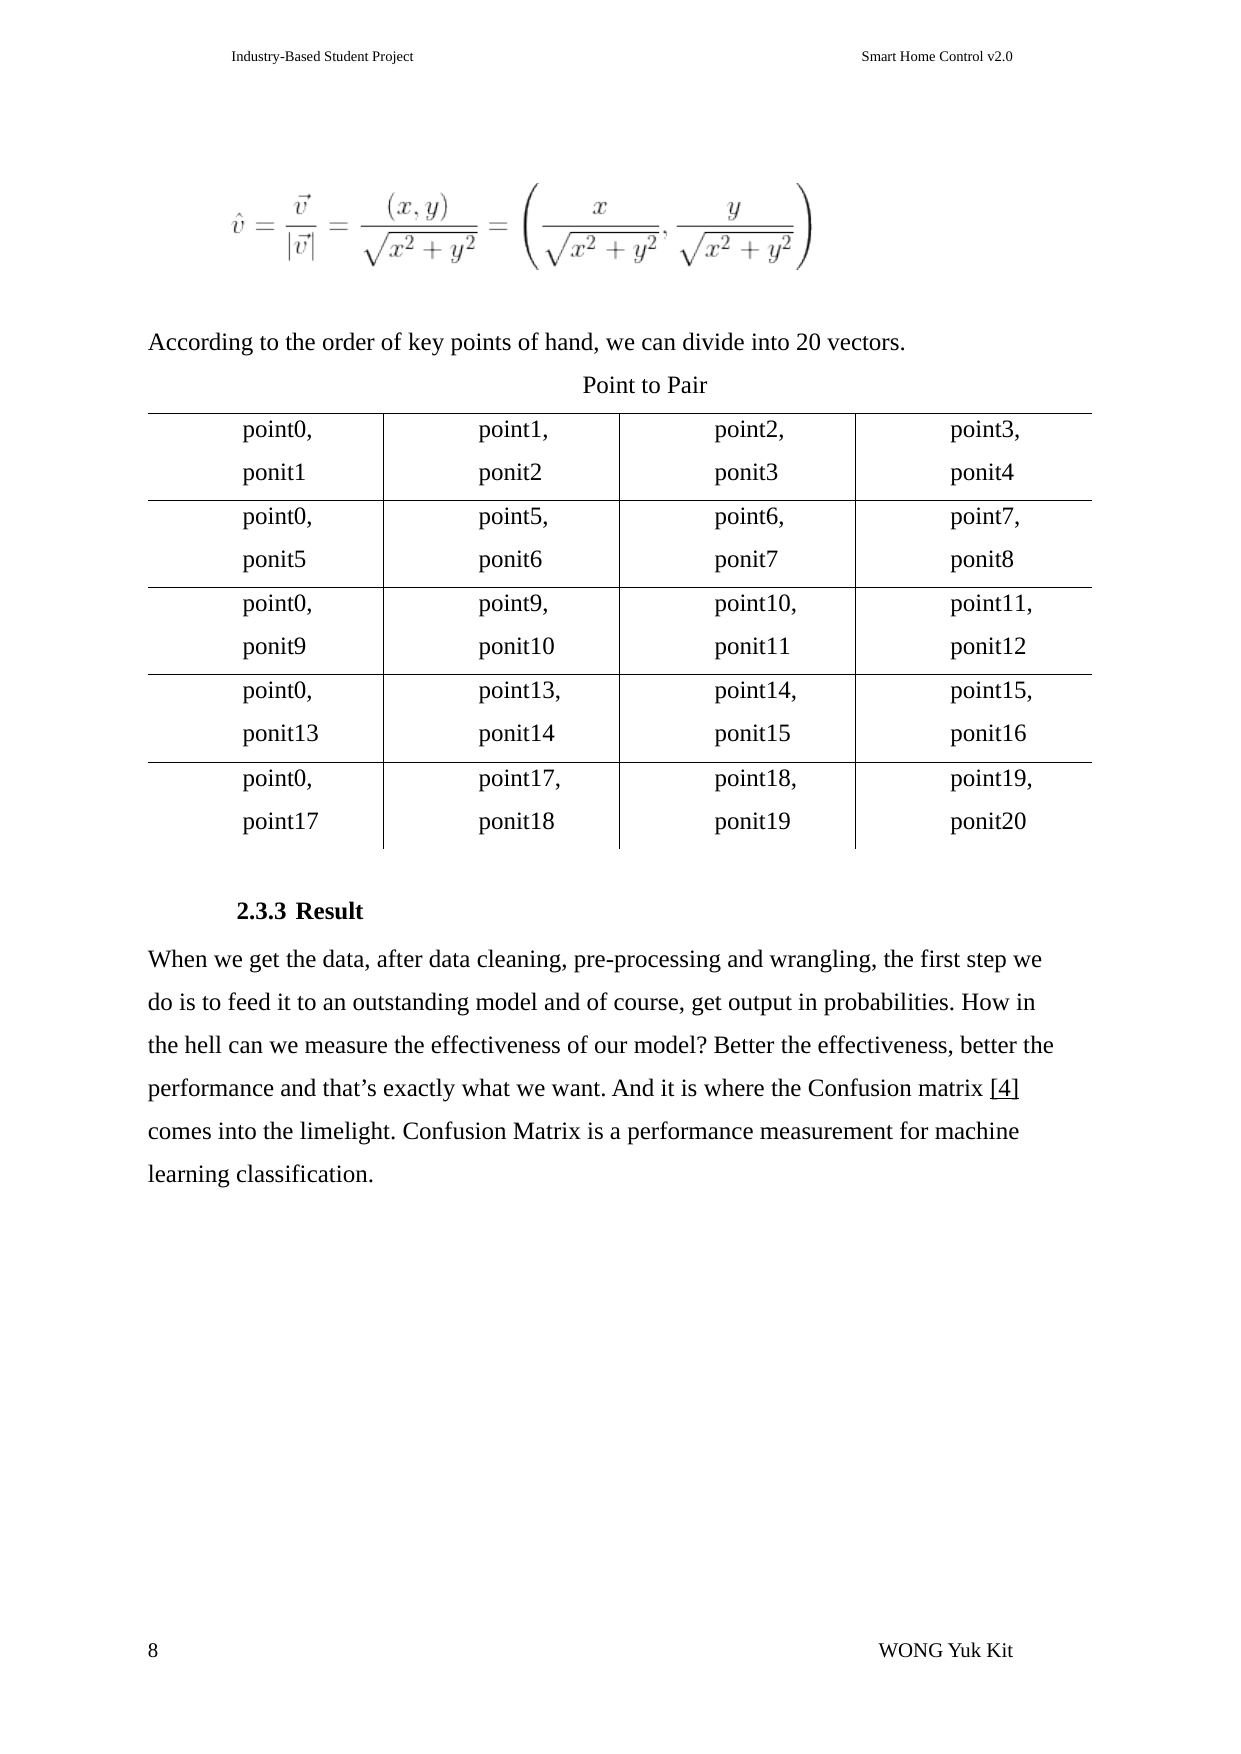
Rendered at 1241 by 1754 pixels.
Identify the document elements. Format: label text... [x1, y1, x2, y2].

table_cell point19, ponit20 [856, 763, 1092, 849]
table_cell point5, ponit6 [384, 501, 619, 587]
table_cell point18, ponit19 [620, 763, 855, 849]
table_cell point17, ponit18 [384, 763, 619, 849]
table_header Point to Pair [148, 370, 1092, 413]
table_cell point1, ponit2 [384, 414, 619, 500]
text According to the order of key points of hand, we can divide into 20 vectors. [148, 327, 1059, 355]
text When we get the data, after data cleaning, pre-processing and wrangling, the first step we do is to feed it to an outstanding model and of course, get output in probabilities. How in the hell can we measure the effectiveness of our model? Better the effectiveness, better the performance and that’s exactly what we want. And it is where the Confusion matrix [4] comes into the limelight. Confusion Matrix is a performance measurement for machine learning classification. [148, 944, 1059, 1188]
table_cell point13, ponit14 [384, 675, 619, 762]
table_cell point2, ponit3 [620, 414, 855, 500]
table_cell point0, ponit9 [148, 588, 383, 674]
table_cell point6, ponit7 [620, 501, 855, 587]
table_cell point0, ponit1 [148, 414, 383, 500]
table_cell point15, ponit16 [856, 675, 1092, 762]
picture [231, 183, 813, 270]
table_cell point10, ponit11 [620, 588, 855, 674]
table_cell point9, ponit10 [384, 588, 619, 674]
table_cell point0, point17 [148, 763, 383, 849]
table_cell point11, ponit12 [856, 588, 1092, 674]
table_cell point0, ponit13 [148, 675, 383, 762]
table_cell point3, ponit4 [856, 414, 1092, 500]
table_cell point0, ponit5 [148, 501, 383, 587]
subtitle Result [236, 892, 1092, 929]
table_cell point7, ponit8 [856, 501, 1092, 587]
table_cell point14, ponit15 [620, 675, 855, 762]
